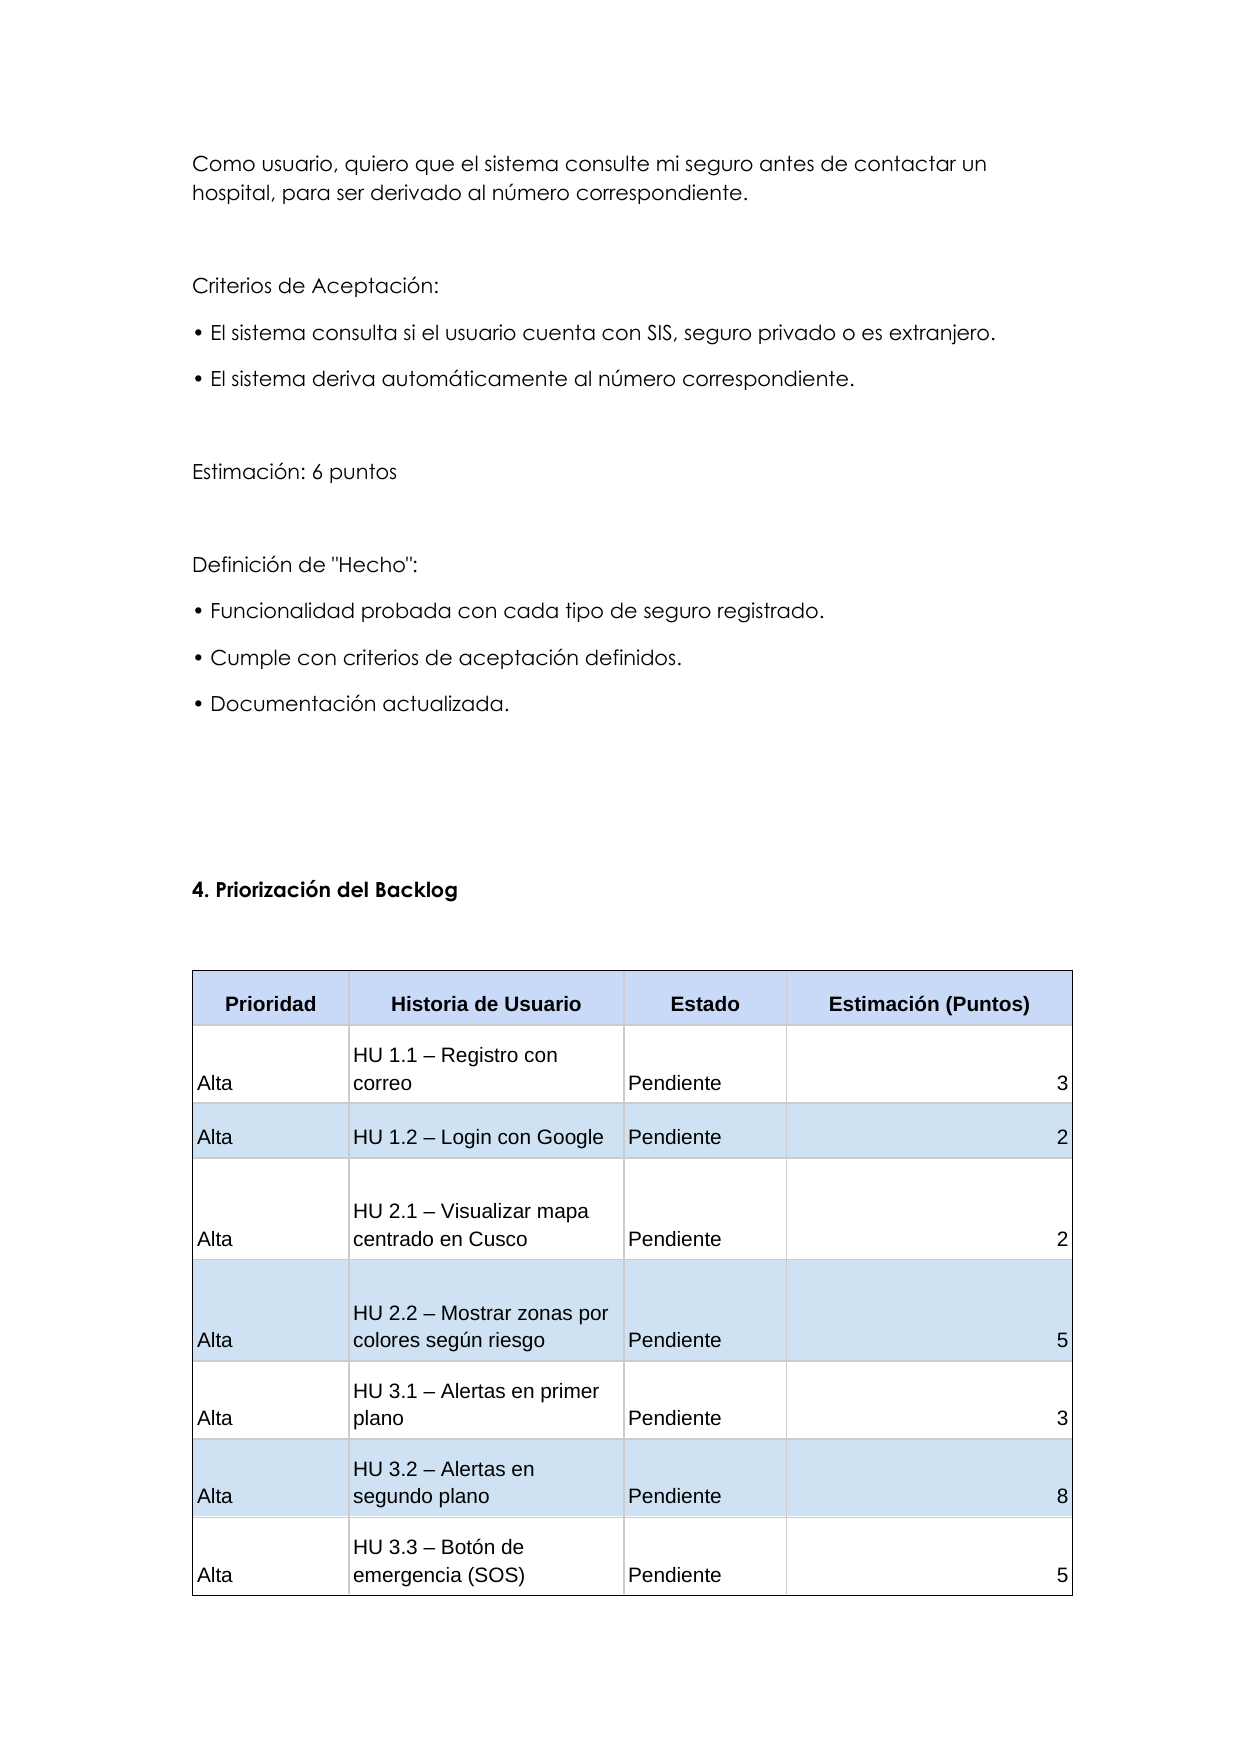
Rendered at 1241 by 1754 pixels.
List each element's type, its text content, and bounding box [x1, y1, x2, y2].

table_cell HU 3.3 – Botón de emergencia (SOS) [350, 1518, 623, 1594]
subtitle 4. Priorización del Backlog [192, 874, 1063, 904]
table_cell Pendiente [625, 1260, 786, 1360]
text Definición de "Hecho": [192, 549, 1063, 579]
table_cell Alta [193, 1159, 348, 1258]
table_cell Alta [193, 1104, 348, 1157]
table_cell 3 [787, 1362, 1072, 1438]
table_cell HU 3.1 – Alertas en primer plano [350, 1362, 623, 1438]
table_cell Pendiente [625, 1440, 786, 1516]
table_cell Pendiente [625, 1362, 786, 1438]
table_cell HU 2.2 – Mostrar zonas por colores según riesgo [350, 1260, 623, 1360]
table_cell Pendiente [625, 1159, 786, 1258]
text Estimación: 6 puntos [192, 456, 1063, 486]
table_cell HU 2.1 – Visualizar mapa centrado en Cusco [350, 1159, 623, 1258]
table_cell Pendiente [625, 1518, 786, 1594]
table_cell HU 3.2 – Alertas en segundo plano [350, 1440, 623, 1516]
text • El sistema consulta si el usuario cuenta con SIS, seguro privado o es extranjero. [192, 317, 1063, 347]
table_cell Pendiente [625, 1026, 786, 1102]
table_cell 5 [787, 1260, 1072, 1360]
table_cell 5 [787, 1518, 1072, 1594]
table_cell Alta [193, 1260, 348, 1360]
text • Documentación actualizada. [192, 688, 1063, 718]
table_cell 3 [787, 1026, 1072, 1102]
text • El sistema deriva automáticamente al número correspondiente. [192, 363, 1063, 393]
text Como usuario, quiero que el sistema consulte mi seguro antes de contactar un hospital, para ser derivado al número correspondiente. [192, 148, 1063, 207]
table_cell Alta [193, 1362, 348, 1438]
table_cell HU 1.1 – Registro con correo [350, 1026, 623, 1102]
text • Cumple con criterios de aceptación definidos. [192, 642, 1063, 672]
text • Funcionalidad probada con cada tipo de seguro registrado. [192, 596, 1063, 625]
table_cell Pendiente [625, 1104, 786, 1157]
table_header Prioridad [193, 971, 348, 1024]
table_header Estimación (Puntos) [787, 971, 1072, 1024]
table_cell 2 [787, 1159, 1072, 1258]
table_cell 8 [787, 1440, 1072, 1516]
table_cell HU 1.2 – Login con Google [350, 1104, 623, 1157]
table_cell 2 [787, 1104, 1072, 1157]
table_cell Alta [193, 1440, 348, 1516]
table_cell Alta [193, 1026, 348, 1102]
text Criterios de Aceptación: [192, 270, 1063, 300]
table_cell Alta [193, 1518, 348, 1594]
table_header Historia de Usuario [350, 971, 623, 1024]
table_header Estado [625, 971, 786, 1024]
